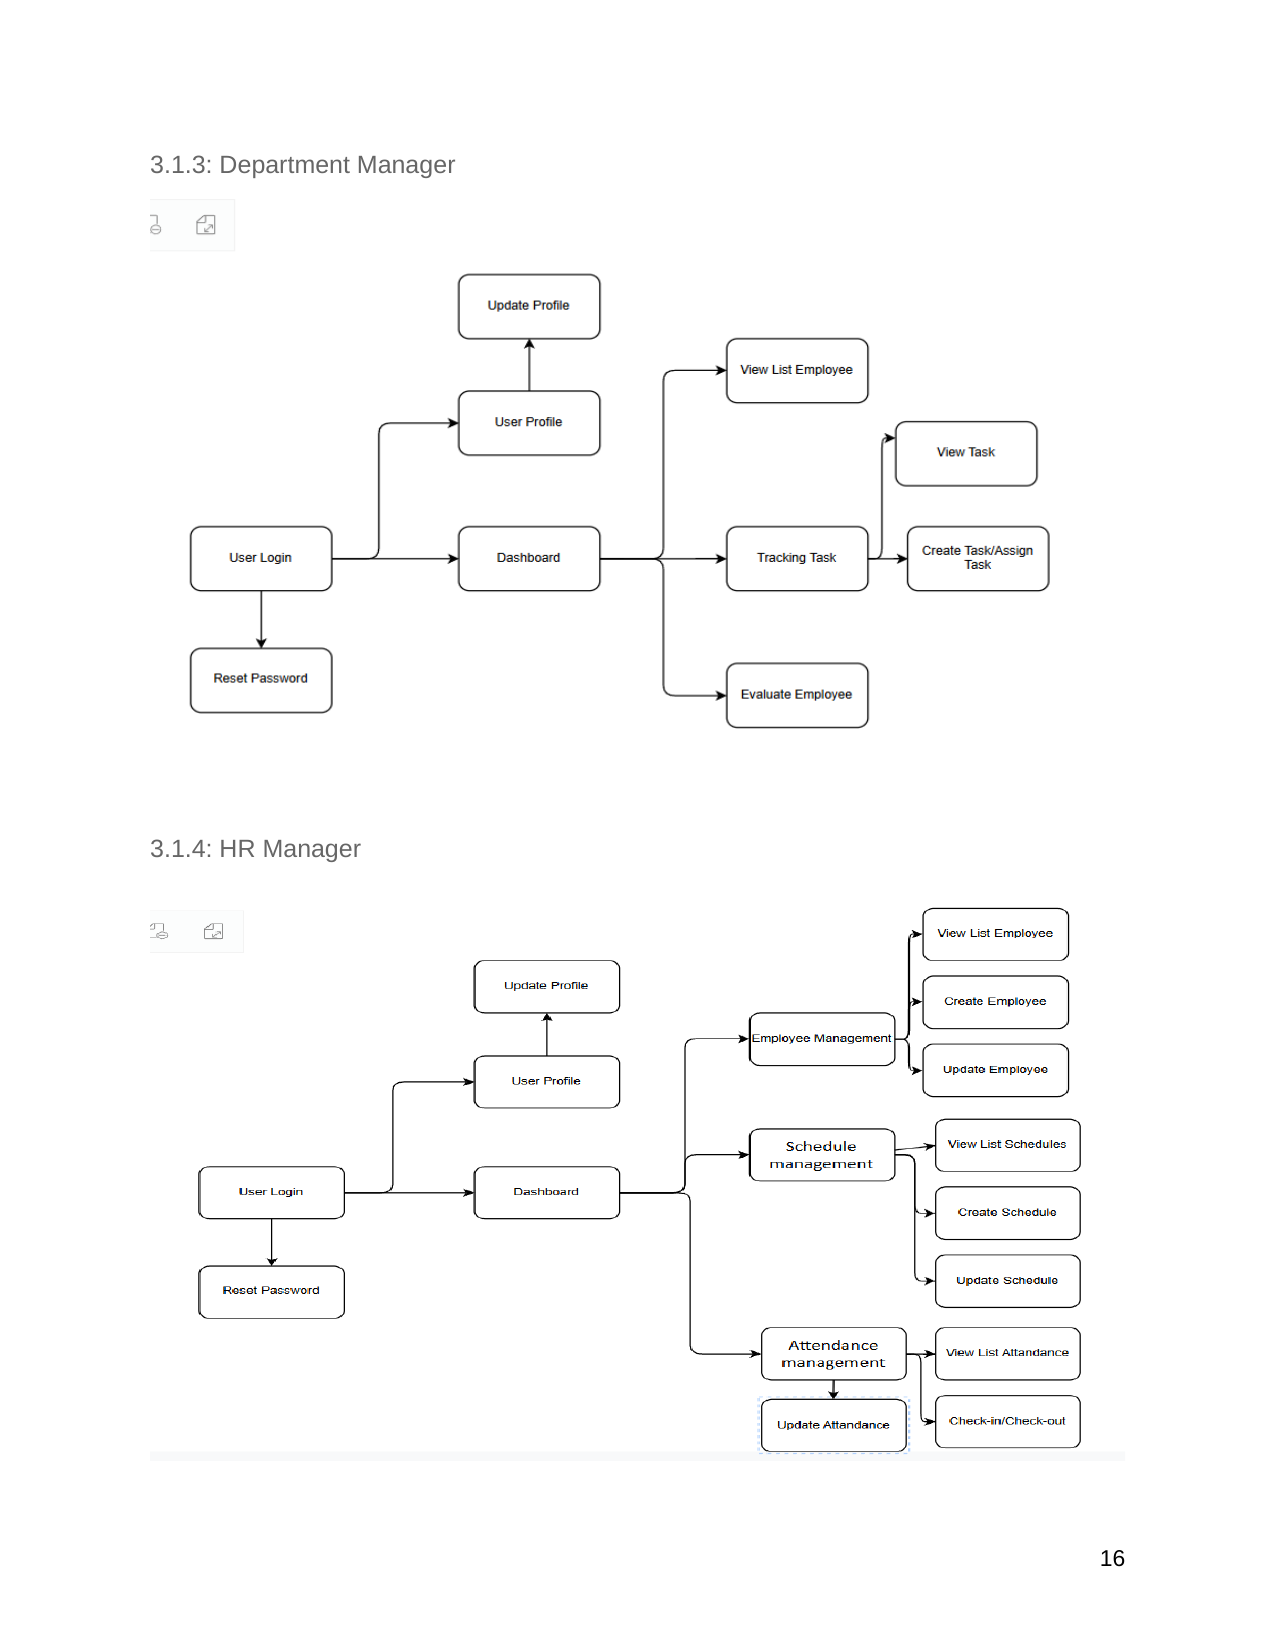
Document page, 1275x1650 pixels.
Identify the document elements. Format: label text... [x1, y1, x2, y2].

subtitle 3.1.4: HR Manager [150, 834, 1125, 863]
picture [150, 187, 1125, 771]
picture [150, 901, 1125, 1461]
subtitle 3.1.3: Department Manager [150, 150, 1125, 179]
